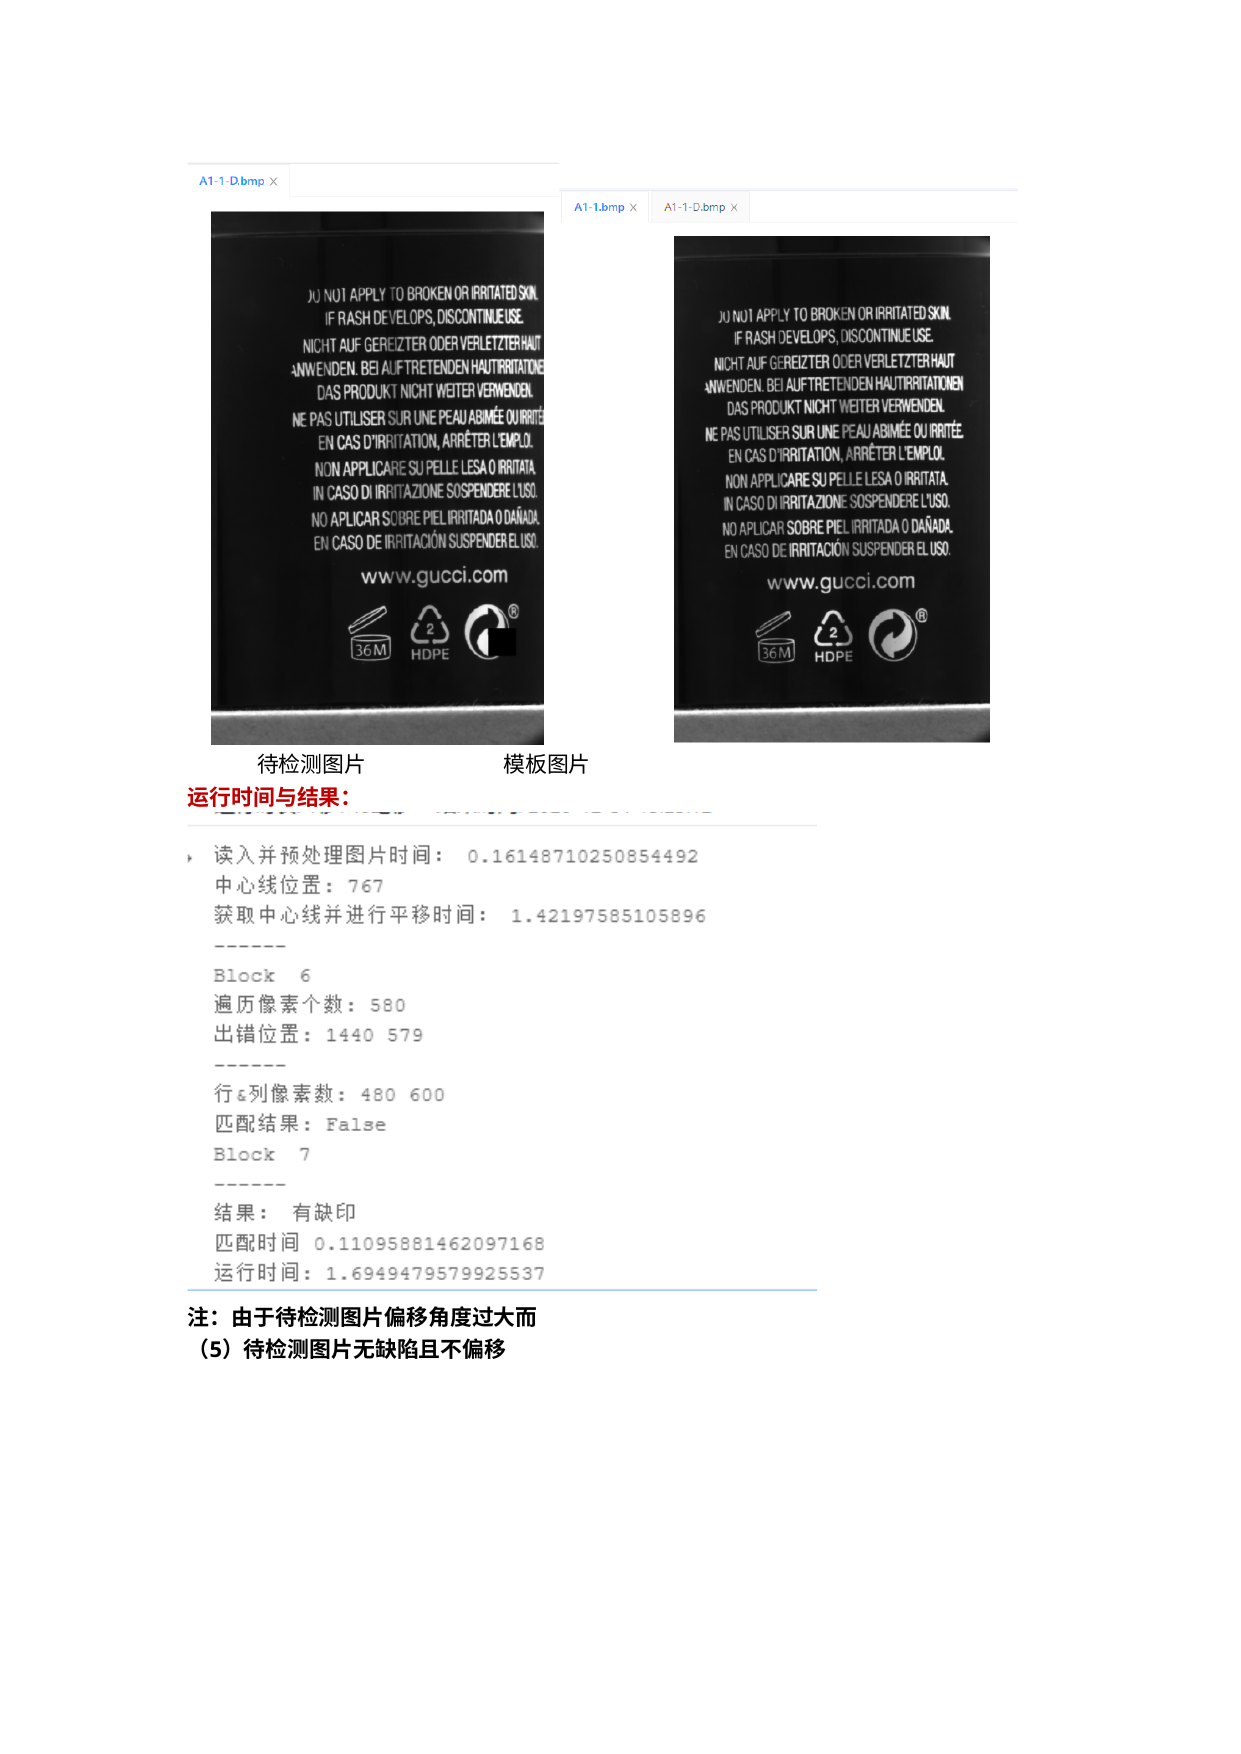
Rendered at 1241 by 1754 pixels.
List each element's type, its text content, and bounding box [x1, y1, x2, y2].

list 待检测图片无缺陷且不偏移 [187, 1332, 1053, 1364]
list 待检测图片 模板图片 [187, 747, 1053, 779]
list 运行时间与结果： [187, 779, 1053, 812]
list 注：由于待检测图片偏移角度过大而 [187, 1299, 1053, 1332]
picture [187, 162, 1018, 746]
picture [187, 812, 818, 1291]
